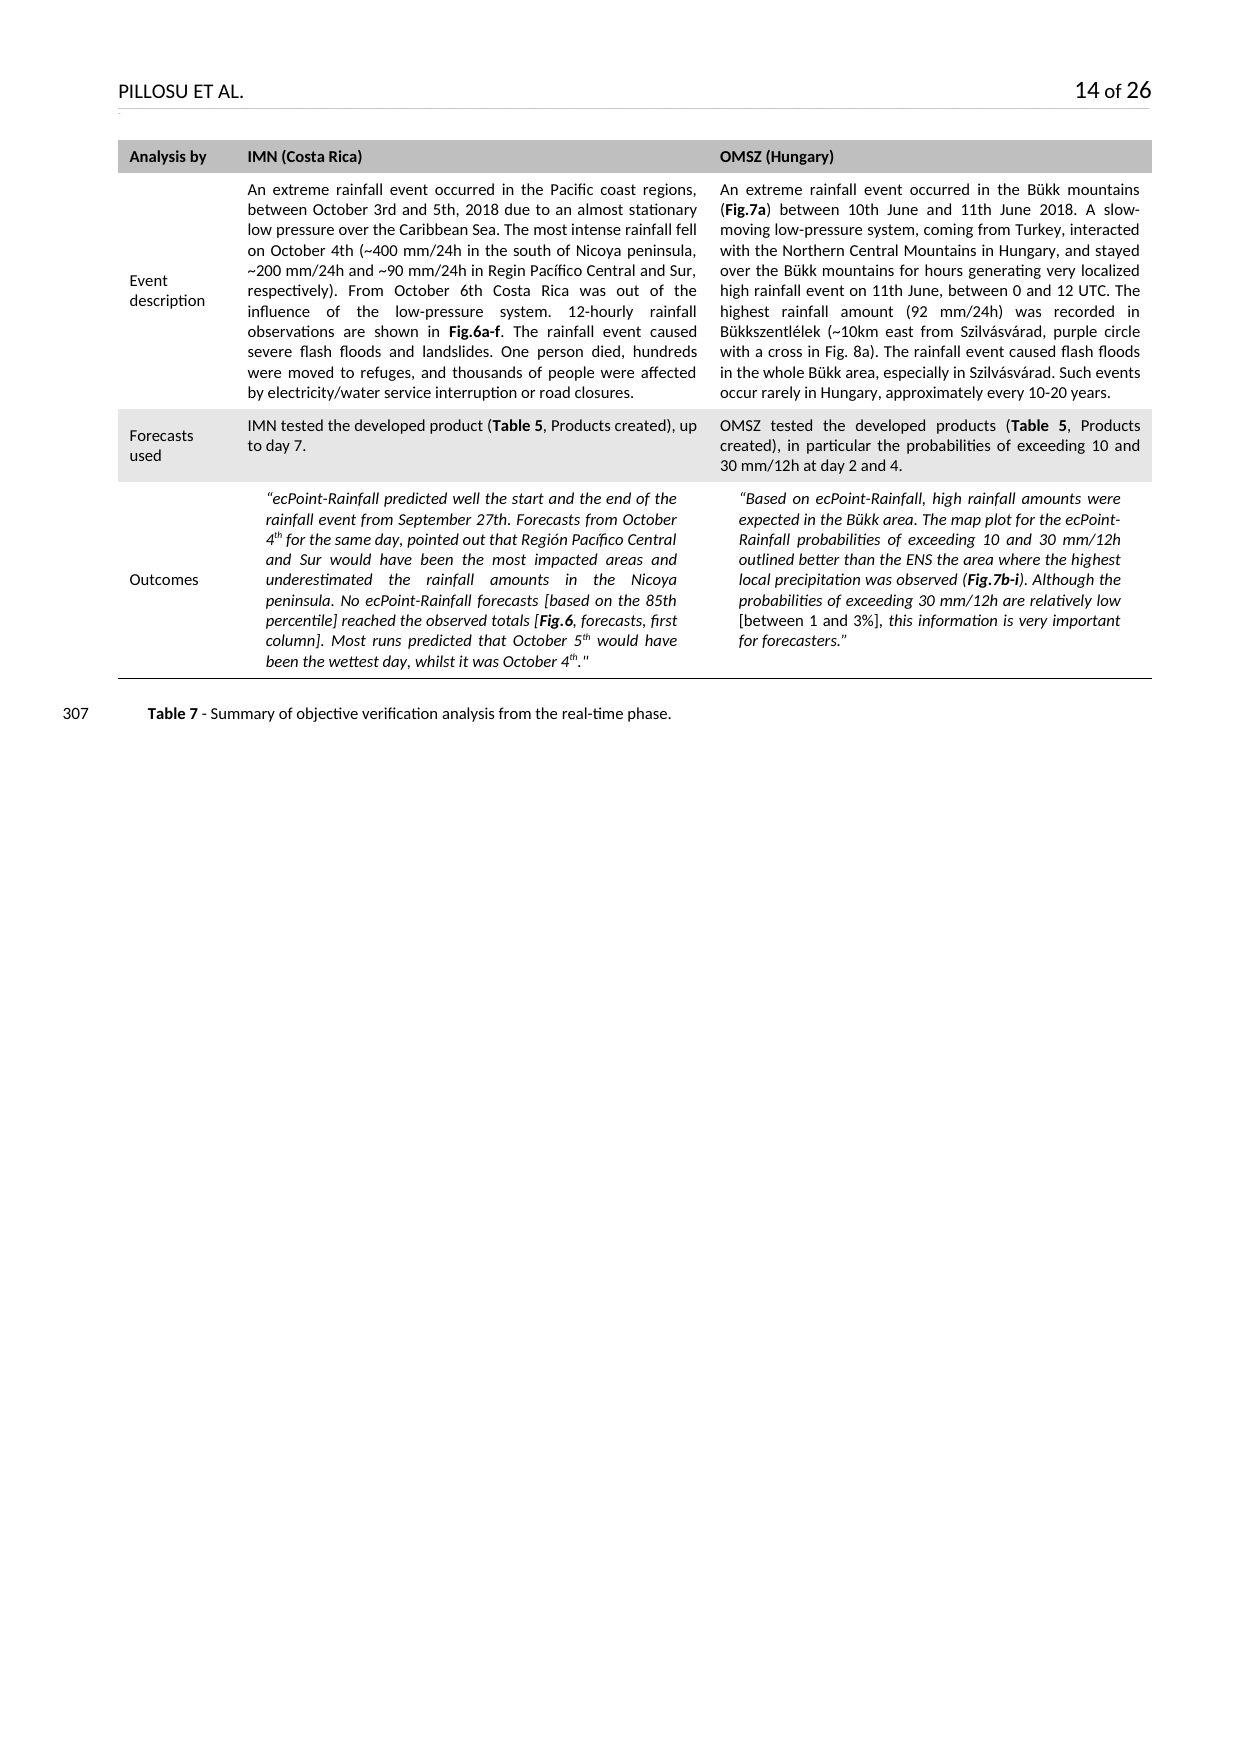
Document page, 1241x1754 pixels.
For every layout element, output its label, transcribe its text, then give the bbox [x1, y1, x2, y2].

table_cell “ecPoint-Rainfall predicted well the start and the end of the rainfall event from September 27th. Forecasts from October 4th for the same day, pointed out that Región Pacífico Central and Sur would have been the most impacted areas and underestimated the rainfall amounts in the Nicoya peninsula. No ecPoint-Rainfall forecasts [based on the 85th percentile] reached the observed totals [Fig.6, forecasts, first column]. Most runs predicted that October 5th would have been the wettest day, whilst it was October 4th." [236, 482, 709, 677]
table_cell An extreme rainfall event occurred in the Pacific coast regions, between October 3rd and 5th, 2018 due to an almost stationary low pressure over the Caribbean Sea. The most intense rainfall fell on October 4th (~400 mm/24h in the south of Nicoya peninsula, ~200 mm/24h and ~90 mm/24h in Regin Pacífico Central and Sur, respectively). From October 6th Costa Rica was out of the influence of the low-pressure system. 12-hourly rainfall observations are shown in Fig.6a-f. The rainfall event caused severe flash floods and landslides. One person died, hundreds were moved to refuges, and thousands of people were affected by electricity/water service interruption or road closures. [236, 173, 709, 409]
table_cell IMN tested the developed product (Table 5, Products created), up to day 7. [236, 409, 709, 482]
table_cell An extreme rainfall event occurred in the Bükk mountains (Fig.7a) between 10th June and 11th June 2018. A slow-moving low-pressure system, coming from Turkey, interacted with the Northern Central Mountains in Hungary, and stayed over the Bükk mountains for hours generating very localized high rainfall event on 11th June, between 0 and 12 UTC. The highest rainfall amount (92 mm/24h) was recorded in Bükkszentlélek (~10km east from Szilvásvárad, purple circle with a cross in Fig. 8a). The rainfall event caused flash floods in the whole Bükk area, especially in Szilvásvárad. Such events occur rarely in Hungary, approximately every 10-20 years. [709, 173, 1152, 409]
table_cell Event description [118, 173, 236, 409]
table_header IMN (Costa Rica) [236, 140, 709, 173]
table_cell Forecasts used [118, 409, 236, 482]
table_header Analysis by [118, 140, 236, 173]
table_cell “Based on ecPoint-Rainfall, high rainfall amounts were expected in the Bükk area. The map plot for the ecPoint-Rainfall probabilities of exceeding 10 and 30 mm/12h outlined better than the ENS the area where the highest local precipitation was observed (Fig.7b-i). Although the probabilities of exceeding 30 mm/12h are relatively low [between 1 and 3%], this information is very important for forecasters.” [709, 482, 1152, 677]
table_cell Outcomes [118, 482, 236, 677]
table_cell OMSZ tested the developed products (Table 5, Products created), in particular the probabilities of exceeding 10 and 30 mm/12h at day 2 and 4. [709, 409, 1152, 482]
table_header OMSZ (Hungary) [709, 140, 1152, 173]
